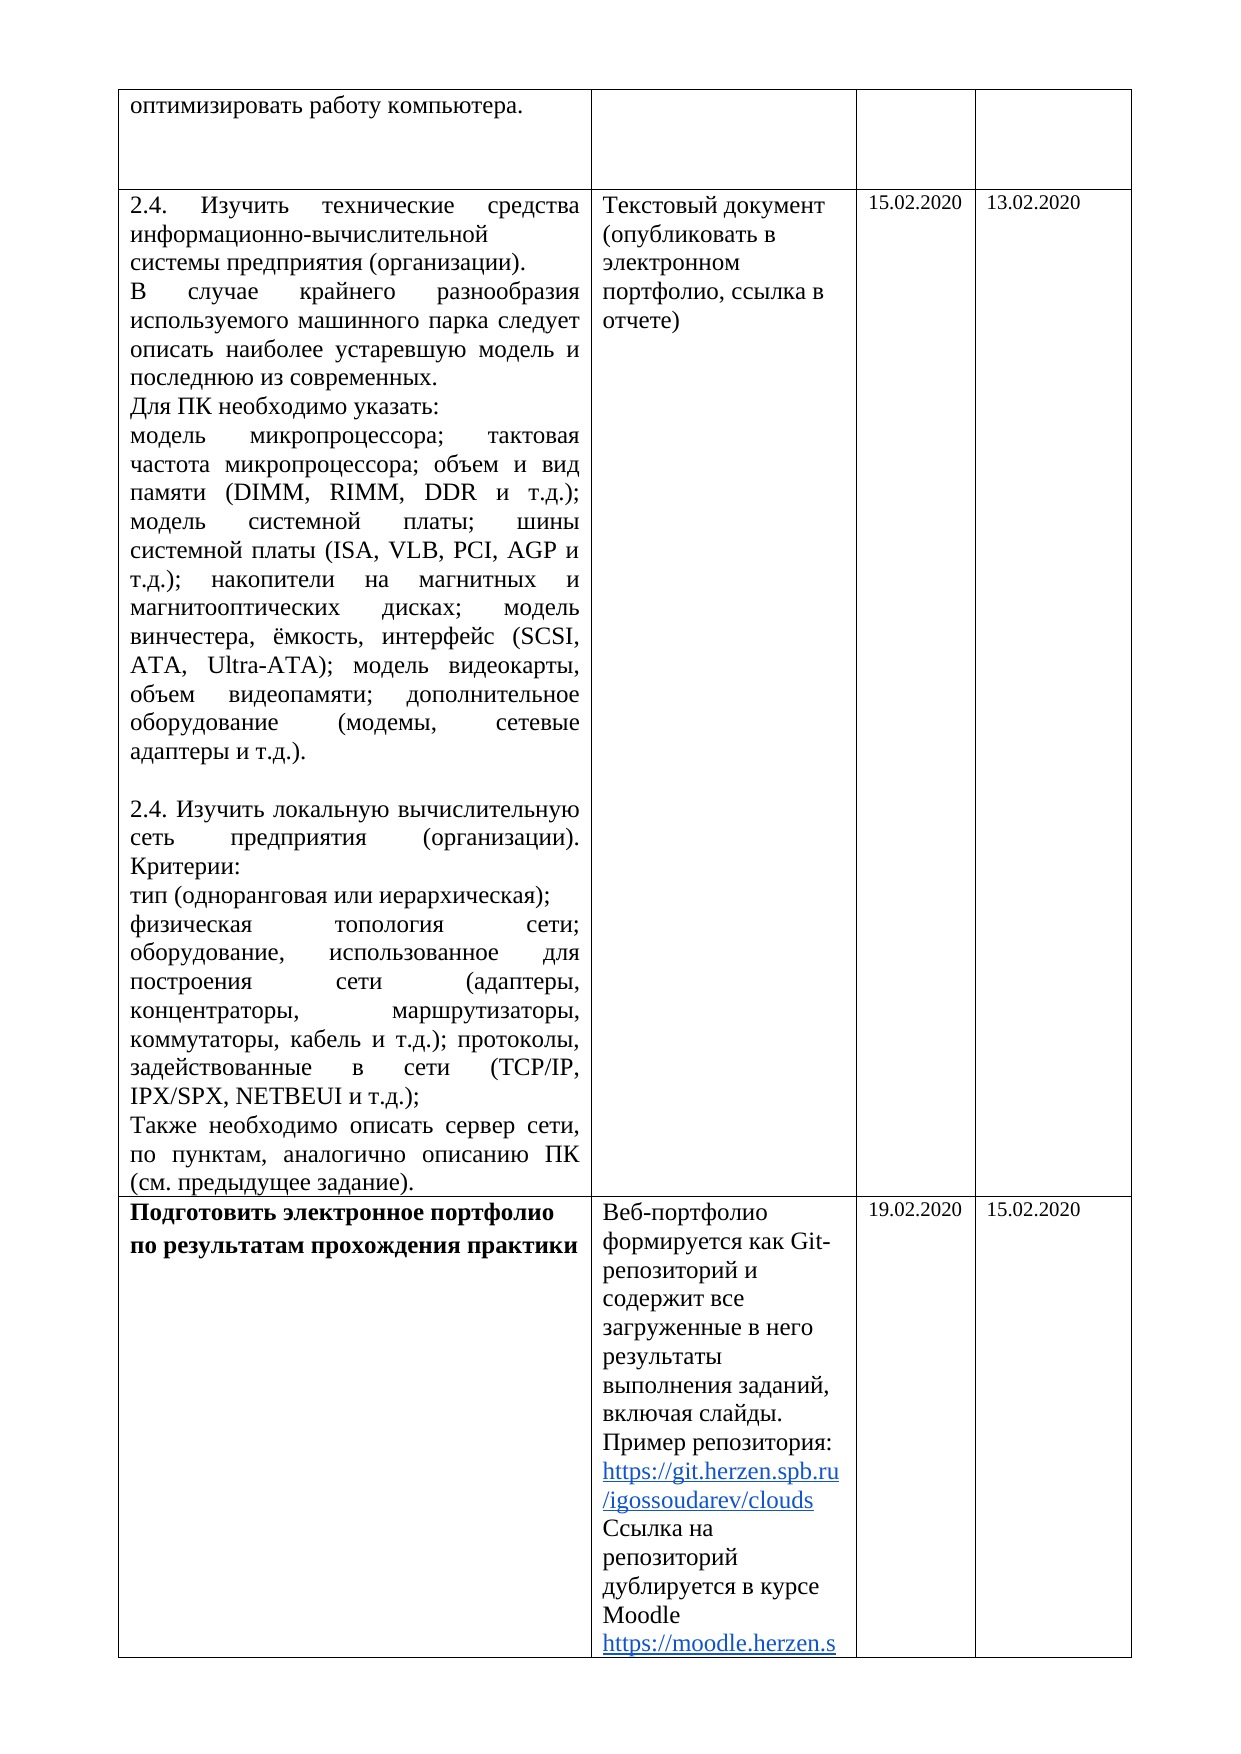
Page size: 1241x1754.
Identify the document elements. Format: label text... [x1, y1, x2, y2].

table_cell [592, 1197, 856, 1657]
table_cell 2.4. Изучить технические средства информационно-вычислительной системы предприятия (организации). В случае крайнего разнообразия используемого машинного парка следует описать наиболее устаревшую модель и последнюю из современных. Для ПК необходимо указать: модель микропроцессора; тактовая частота микропроцессора; объем и вид памяти (DIMM, RIMM, DDR и т.д.); модель системной платы; шины системной платы (ISA, VLB, PCI, AGP и т.д.); накопители на магнитных и магнитооптических дисках; модель винчестера, ёмкость, интерфейс (SCSI, ATA, Ultra-ATA); модель видеокарты, объем видеопамяти; дополнительное оборудование (модемы, сетевые адаптеры и т.д.). 2.4. Изучить локальную вычислительную сеть предприятия (организации). Критерии: тип (одноранговая или иерархическая); физическая топология сети; оборудование, использованное для построения сети (адаптеры, концентраторы, маршрутизаторы, коммутаторы, кабель и т.д.); протоколы, задействованные в сети (TCP/IP, IPX/SPX, NETBEUI и т.д.); Также необходимо описать сервер сети, по пунктам, аналогично описанию ПК (см. предыдущее задание). [119, 190, 591, 1196]
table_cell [119, 1197, 591, 1657]
table_cell 15.02.2020 [857, 190, 975, 1196]
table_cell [592, 190, 856, 1196]
table_cell 19.02.2020 [857, 1197, 975, 1657]
table_cell 13.02.2020 [976, 190, 1131, 1196]
table_cell 15.02.2020 [976, 1197, 1131, 1657]
